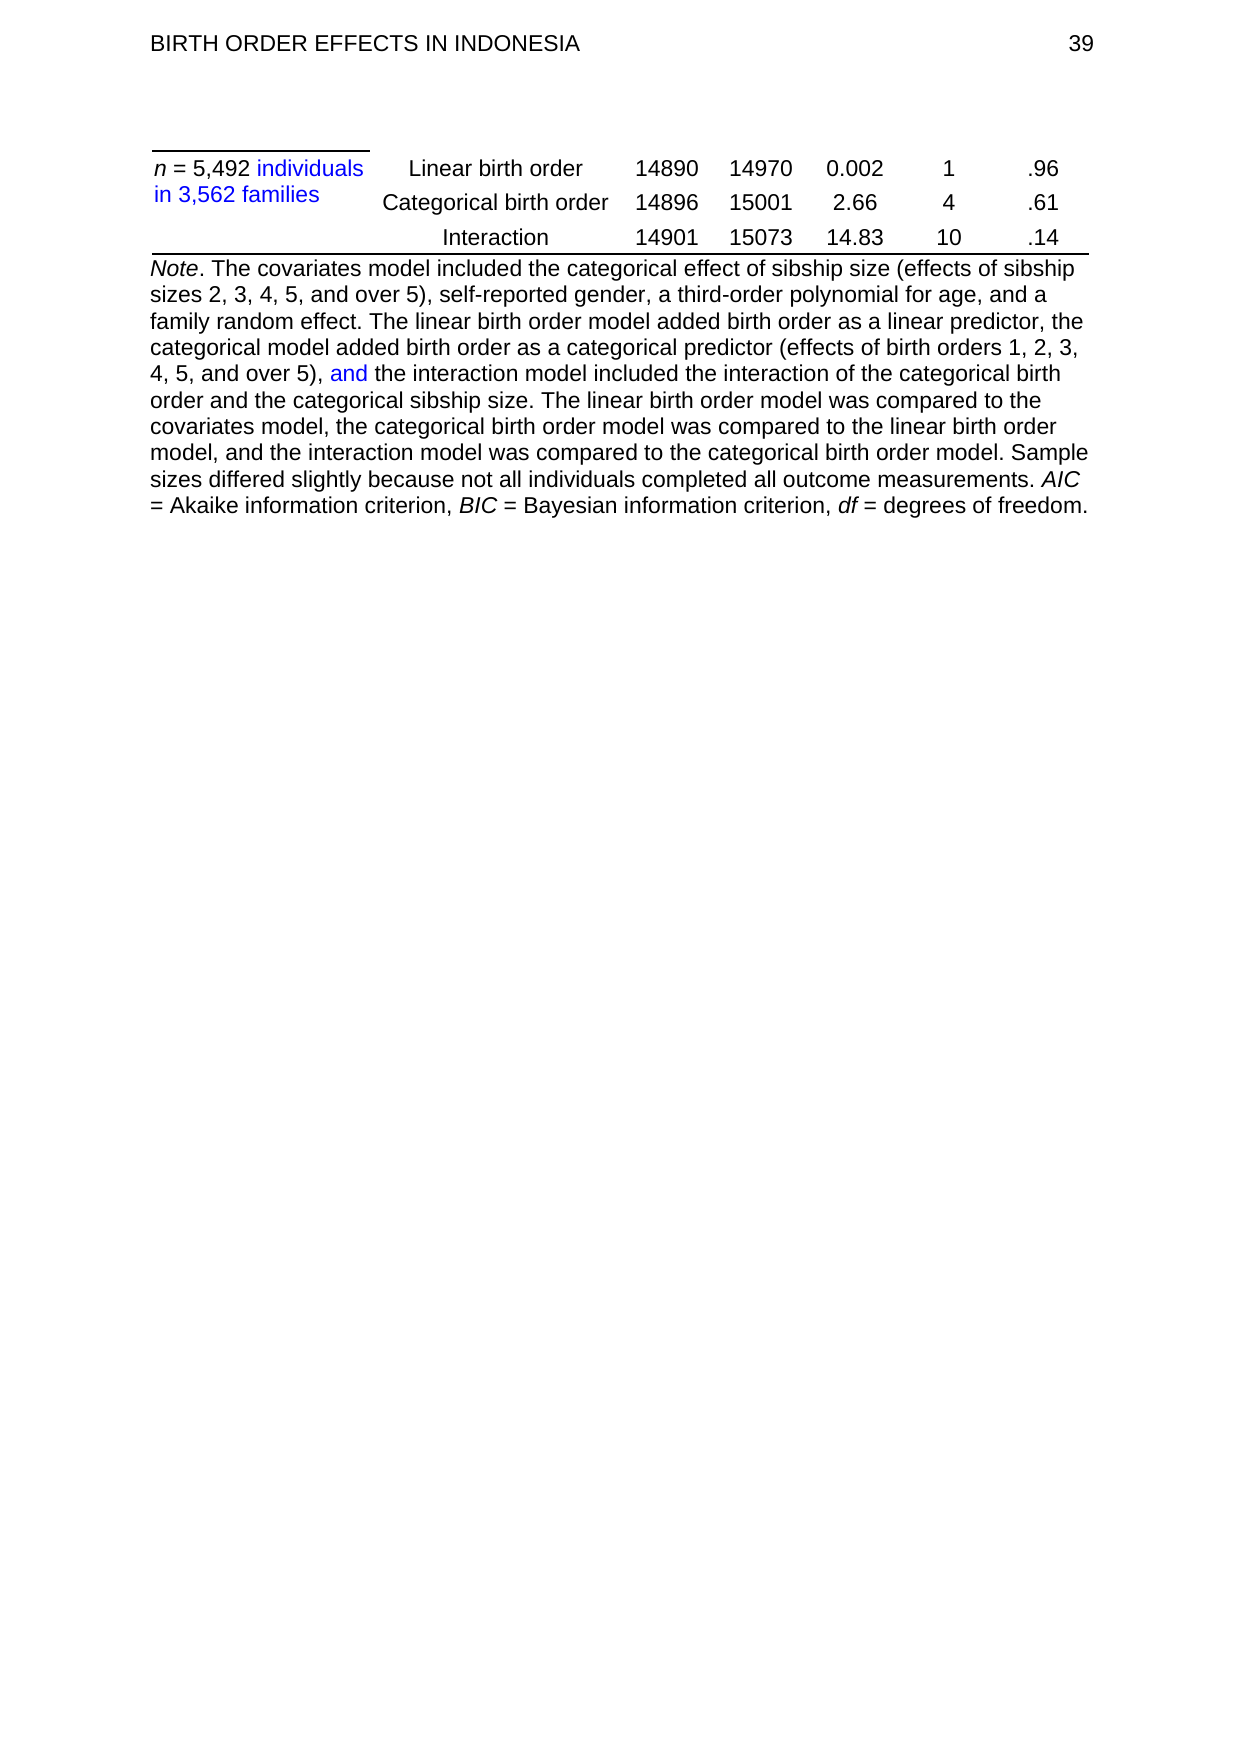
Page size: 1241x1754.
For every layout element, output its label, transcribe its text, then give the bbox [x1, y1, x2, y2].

table_cell .96 [997, 152, 1089, 184]
table_cell Categorical birth order [372, 186, 619, 218]
table_cell 4 [903, 186, 995, 218]
table_cell 14890 [621, 152, 713, 184]
table_cell 15001 [715, 186, 807, 218]
table_cell Linear birth order [372, 152, 619, 184]
table_cell 10 [903, 221, 995, 253]
table_cell 14896 [621, 186, 713, 218]
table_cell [152, 152, 370, 253]
table_cell .14 [997, 221, 1089, 253]
table_cell Interaction [372, 221, 619, 253]
table_cell 1 [903, 152, 995, 184]
table_cell 14.83 [809, 221, 901, 253]
table_cell 0.002 [809, 152, 901, 184]
table_cell .61 [997, 186, 1089, 218]
table_cell 14970 [715, 152, 807, 184]
table_cell 15073 [715, 221, 807, 253]
table_cell 14901 [621, 221, 713, 253]
text Note. The covariates model included the categorical effect of sibship size (effects of sibship sizes 2, 3, 4, 5, and over 5), self-reported gender, a third-order polynomial for age, and a family random effect. The linear birth order model added birth order as a linear predictor, the categorical model added birth order as a categorical predictor (effects of birth orders 1, 2, 3, 4, 5, and over 5), and the interaction model included the interaction of the categorical birth order and the categorical sibship size. The linear birth order model was compared to the covariates model, the categorical birth order model was compared to the linear birth order model, and the interaction model was compared to the categorical birth order model. Sample sizes differed slightly because not all individuals completed all outcome measurements. AIC = Akaike information criterion, BIC = Bayesian information criterion, df = degrees of freedom. [150, 255, 1090, 518]
table_cell 2.66 [809, 186, 901, 218]
